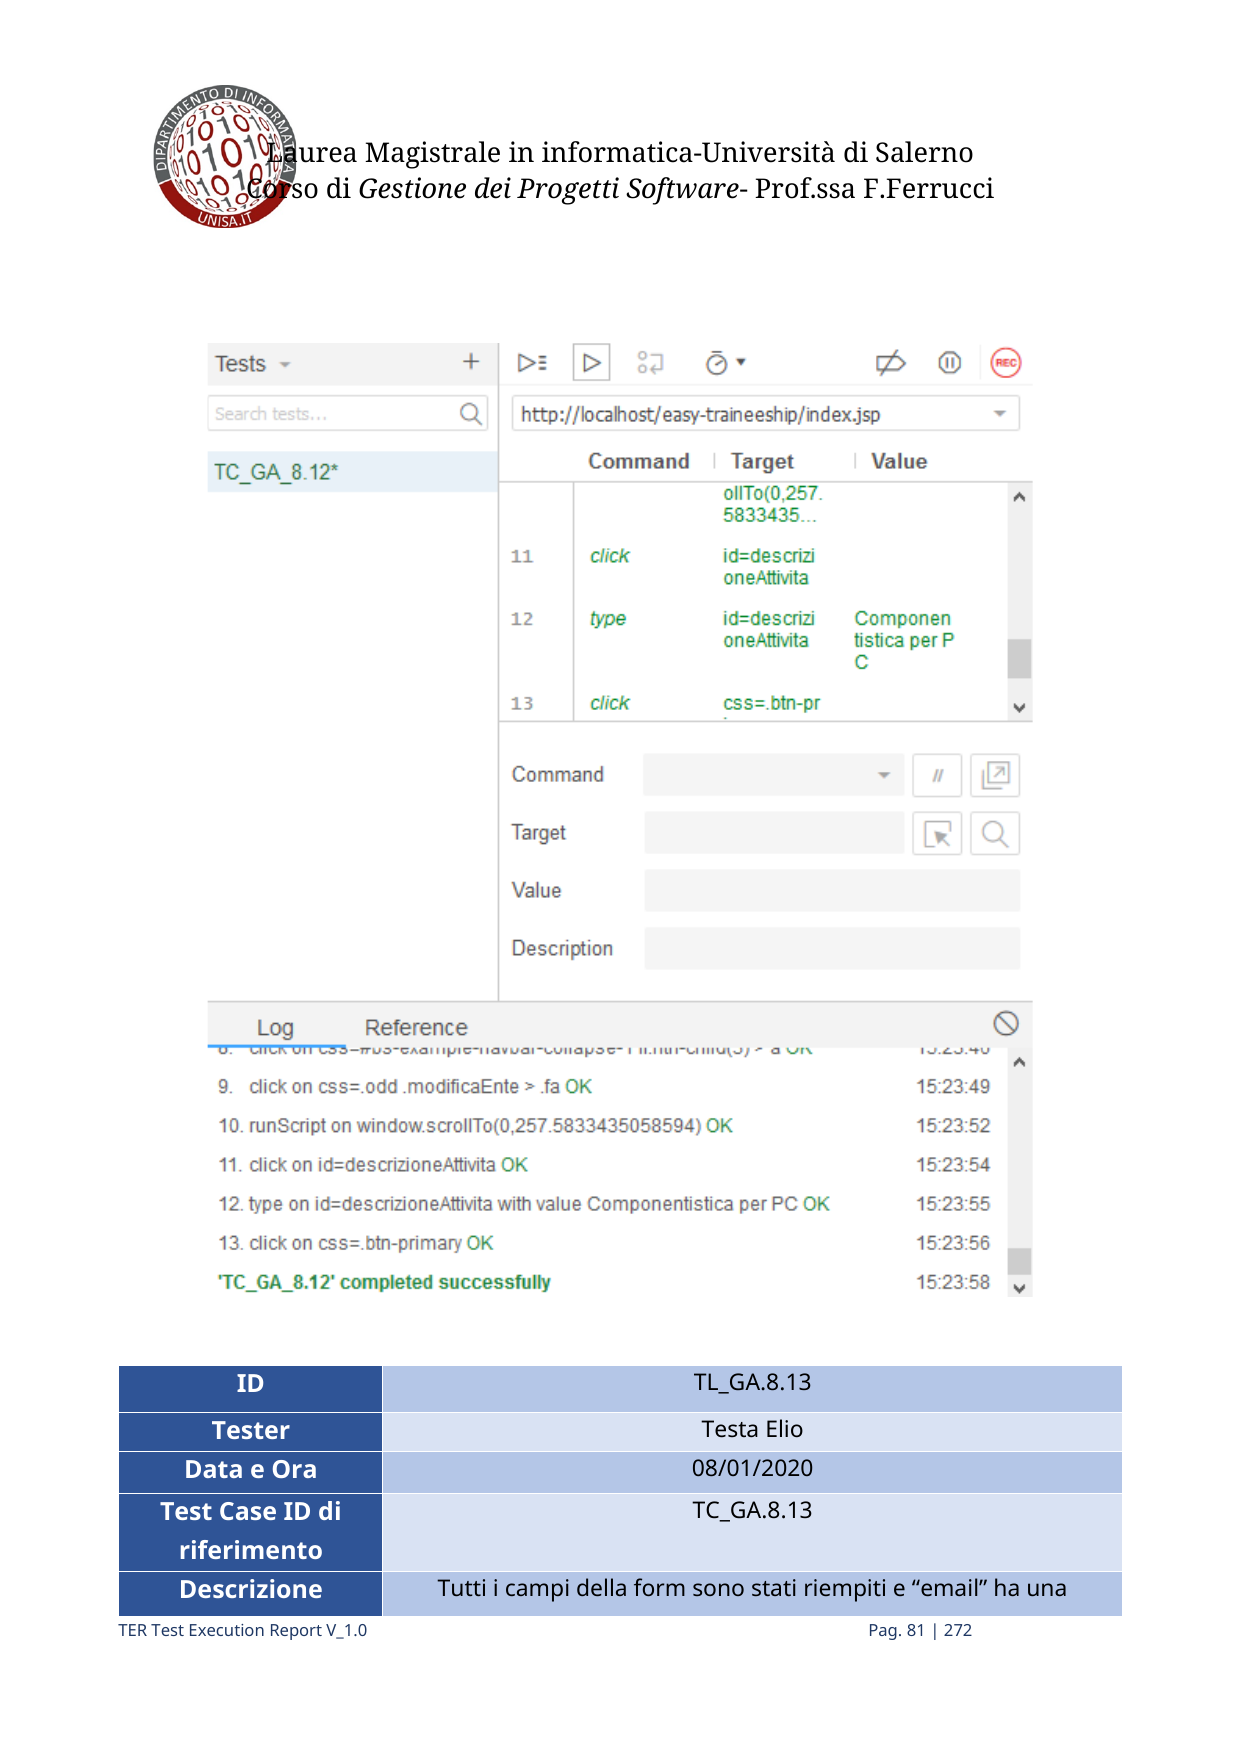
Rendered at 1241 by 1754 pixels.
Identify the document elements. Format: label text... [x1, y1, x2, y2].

table_header TL_GA.8.13 [383, 1366, 1122, 1412]
table_cell Testa Elio [383, 1413, 1122, 1451]
picture [153, 85, 297, 228]
table_cell Descrizione dell’esecuzione [119, 1572, 382, 1616]
table_cell Tester [119, 1413, 382, 1451]
table_cell Tutti i campi della form sono stati riempiti e “email” ha una lunghezza maggiore di 64, il form è stato sottomesso [383, 1572, 1122, 1616]
table_cell Data e Ora [119, 1452, 382, 1493]
table_cell 08/01/2020 [383, 1452, 1122, 1493]
table_header ID [119, 1366, 382, 1412]
picture [207, 343, 1033, 1297]
table_cell TC_GA.8.13 [383, 1494, 1122, 1571]
table_cell Test Case ID di riferimento [119, 1494, 382, 1571]
